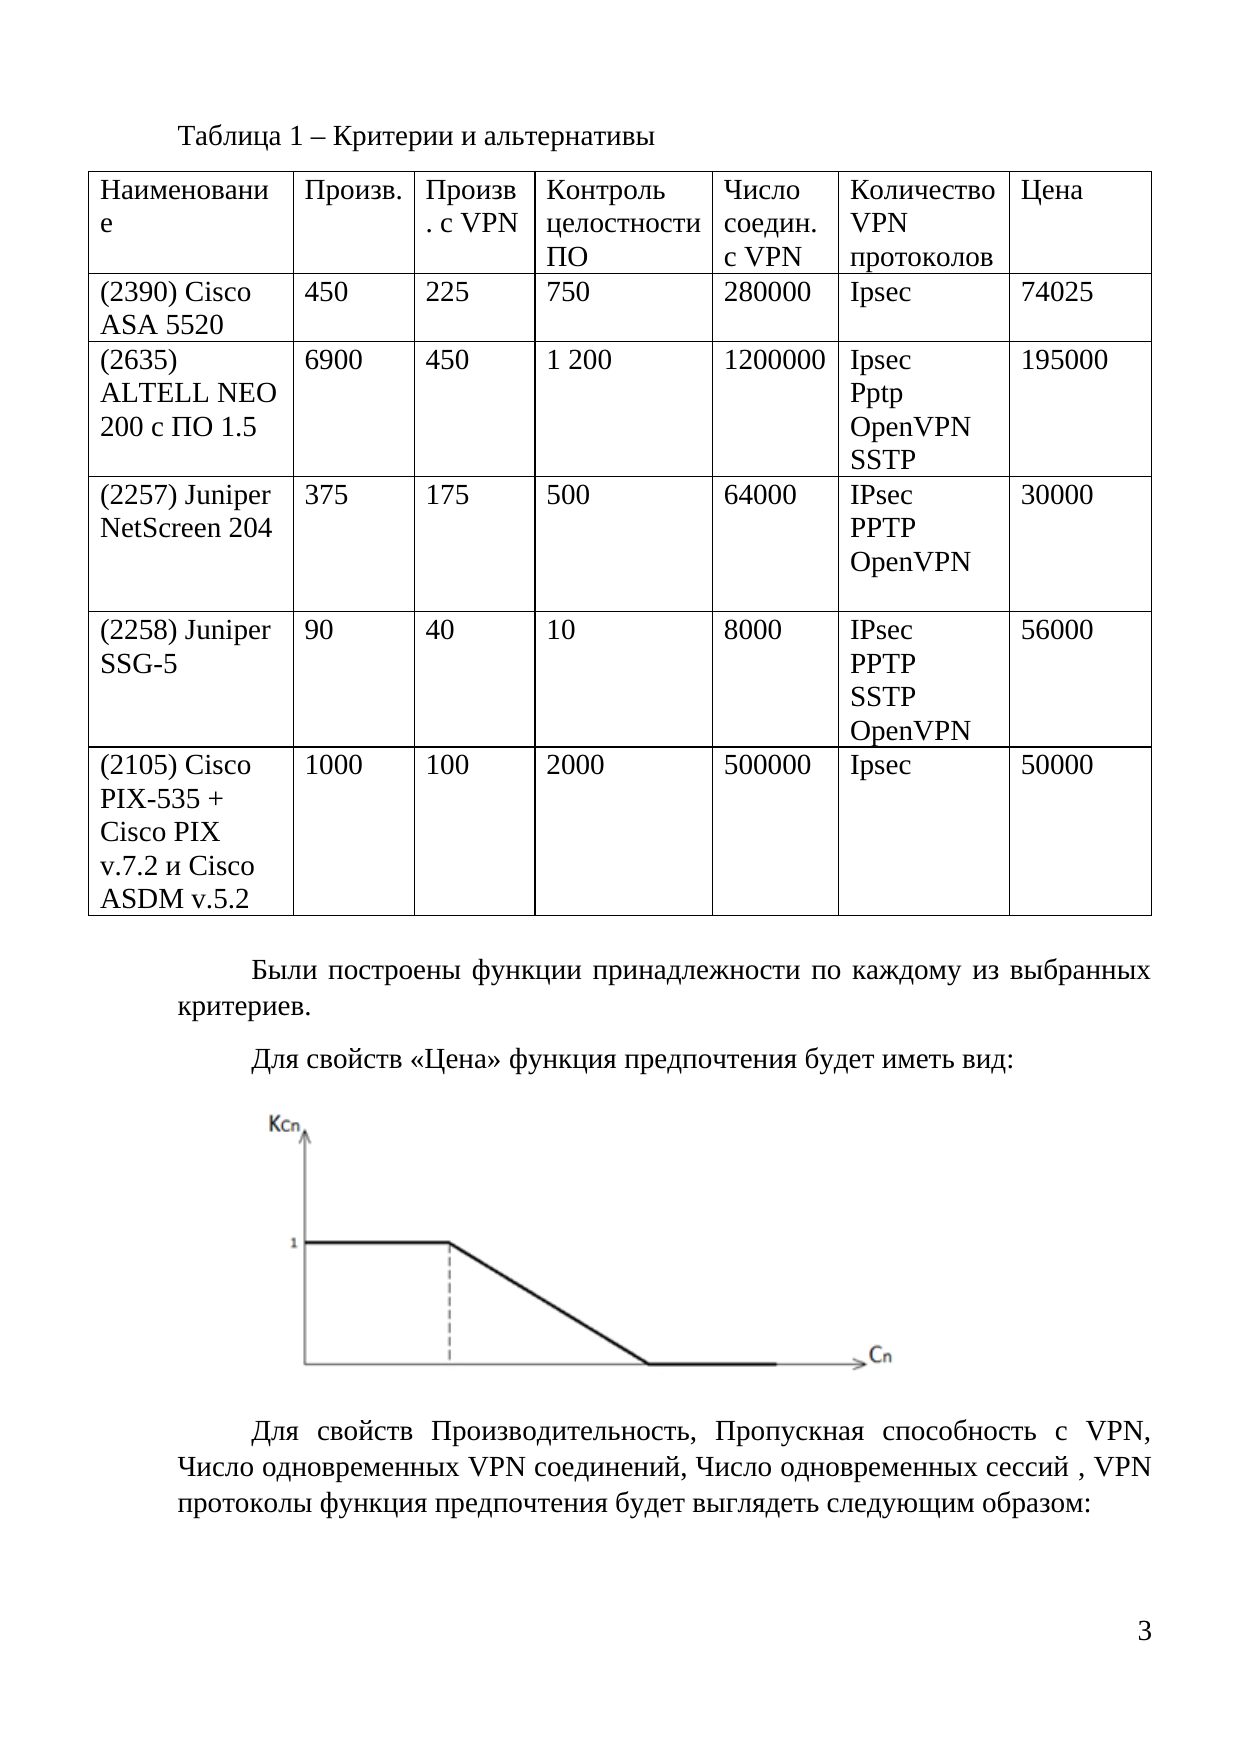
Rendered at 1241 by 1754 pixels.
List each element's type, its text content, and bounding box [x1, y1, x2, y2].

table_cell Ipsec [839, 274, 1009, 341]
table_cell 90 [294, 612, 414, 746]
table_cell 225 [415, 274, 534, 341]
table_header Произв. c VPN [415, 172, 534, 273]
table_cell 1 200 [536, 342, 712, 476]
table_cell IPsec PPTP OpenVPN [839, 477, 1009, 611]
table_cell 40 [415, 612, 534, 746]
table_header Число соедин. c VPN [713, 172, 838, 273]
table_cell 280000 [713, 274, 838, 341]
table_cell 500 [536, 477, 712, 611]
table_cell 1000 [294, 748, 414, 915]
table_header Цена [1010, 172, 1151, 273]
table_cell 450 [415, 342, 534, 476]
table_cell 195000 [1010, 342, 1151, 476]
table_cell (2105) Cisco PIX-535 + Cisco PIX v.7.2 и Cisco ASDM v.5.2 [89, 748, 293, 915]
table_cell (2390) Cisco ASA 5520 [89, 274, 293, 341]
table_cell 175 [415, 477, 534, 611]
table_cell Ipsec Pptp OpenVPN SSTP [839, 342, 1009, 476]
table_cell 50000 [1010, 748, 1151, 915]
text Для свойств «Цена» функция предпочтения будет иметь вид: [177, 1041, 1152, 1075]
table_cell 74025 [1010, 274, 1151, 341]
table_cell 8000 [713, 612, 838, 746]
table_header Контроль целостности ПО [536, 172, 712, 273]
table_header Количество VPN протоколов [839, 172, 1009, 273]
table_cell (2257) Juniper NetScreen 204 [89, 477, 293, 611]
table_cell IPsec PPTP SSTP OpenVPN [839, 612, 1009, 746]
table_cell 6900 [294, 342, 414, 476]
table_header Произв. [294, 172, 414, 273]
table_cell (2635) ALTELL NEO 200 с ПО 1.5 [89, 342, 293, 476]
table_header Наименование [89, 172, 293, 273]
table_cell 64000 [713, 477, 838, 611]
text Были построены функции принадлежности по каждому из выбранных критериев. [177, 952, 1152, 1022]
table_cell Ipsec [839, 748, 1009, 915]
table_cell 450 [294, 274, 414, 341]
table_cell 375 [294, 477, 414, 611]
table_cell 30000 [1010, 477, 1151, 611]
text Таблица 1 – Критерии и альтернативы [177, 118, 1152, 152]
table_cell 500000 [713, 748, 838, 915]
table_cell 10 [536, 612, 712, 746]
table_cell 1200000 [713, 342, 838, 476]
table_cell (2258) Juniper SSG-5 [89, 612, 293, 746]
table_cell 2000 [536, 748, 712, 915]
table_cell 100 [415, 748, 534, 915]
table_cell 750 [536, 274, 712, 341]
table_cell 56000 [1010, 612, 1151, 746]
text Для свойств Производительность, Пропускная способность с VPN, Число одновременных VPN соединений, Число одновременных сессий , VPN протоколы функция предпочтения будет выглядеть следующим образом: [177, 1413, 1152, 1519]
